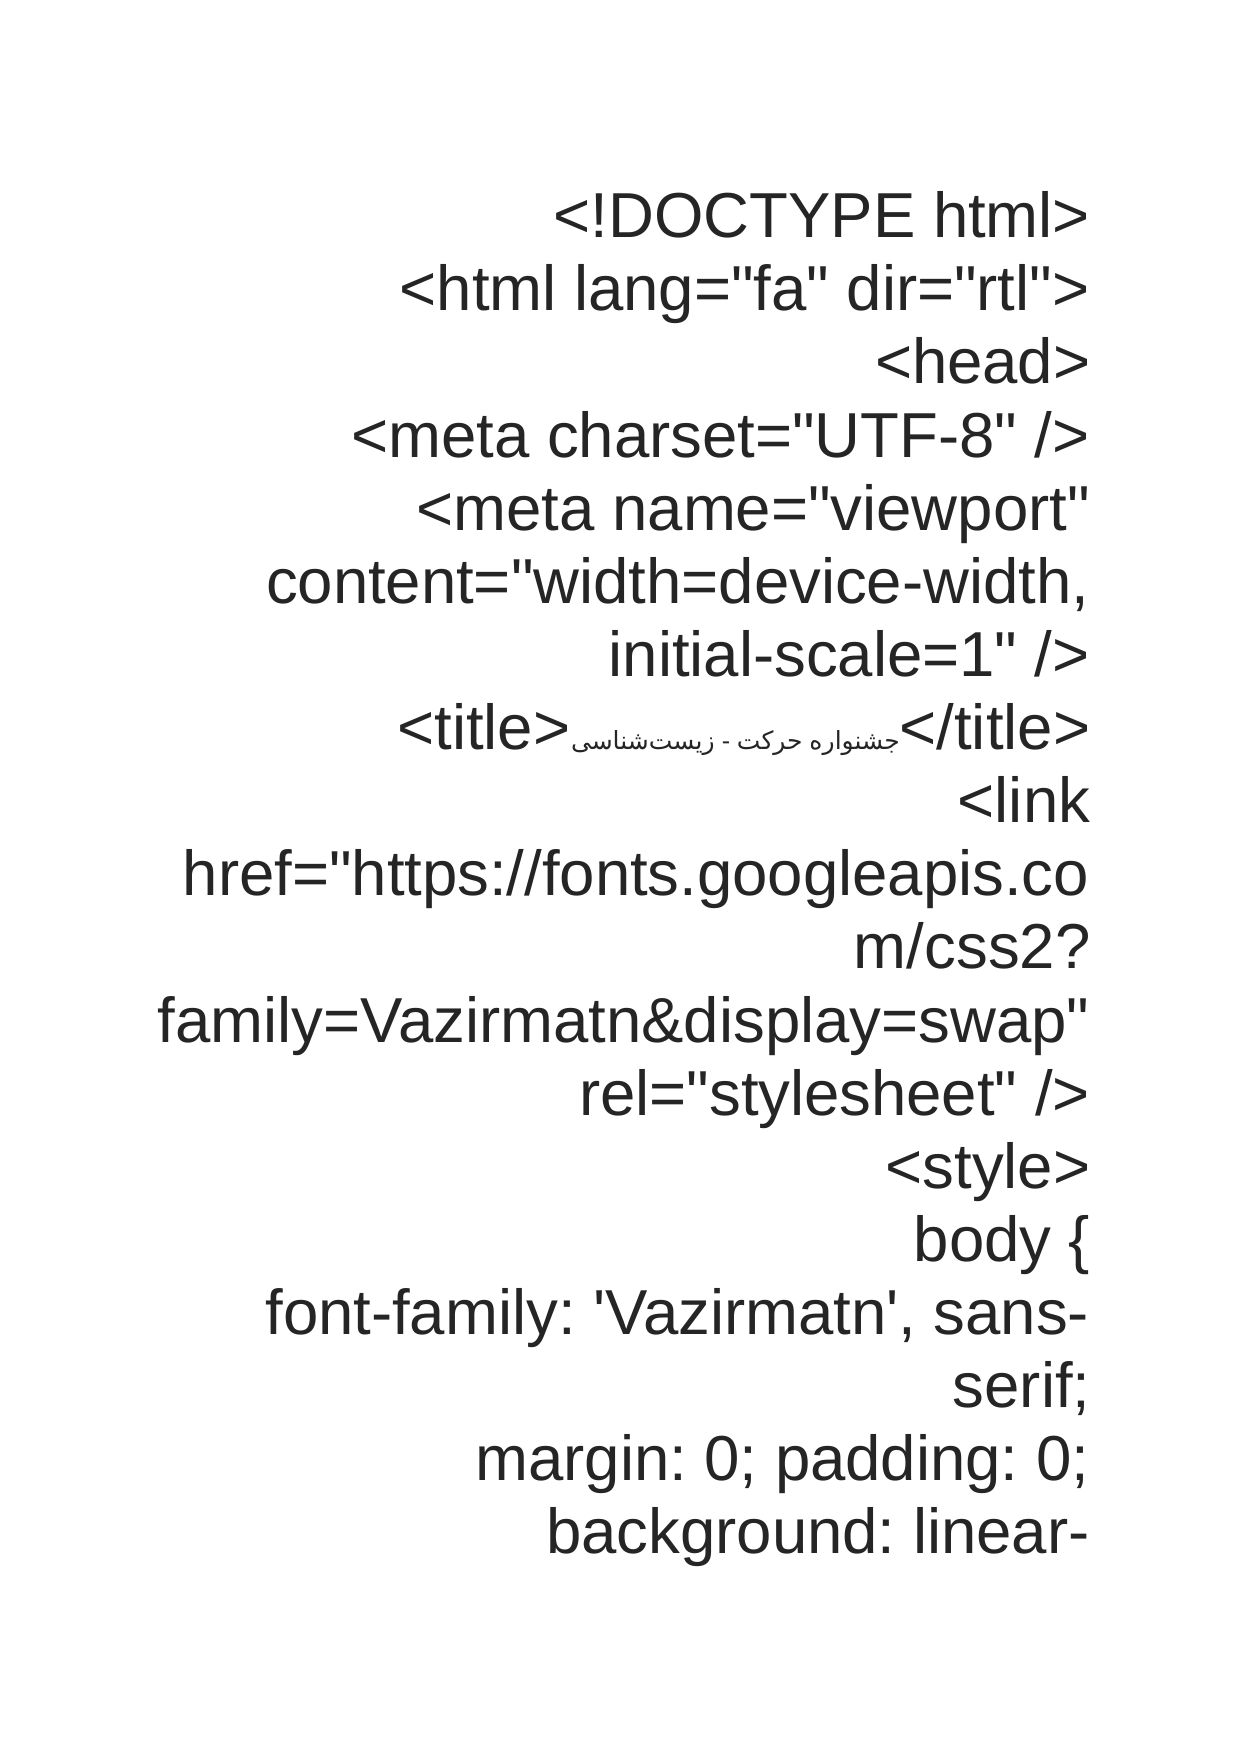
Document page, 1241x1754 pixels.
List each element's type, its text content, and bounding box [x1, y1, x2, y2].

text font-family: 'Vazirmatn', sans-serif; [150, 1281, 1090, 1427]
text <link href="https://fonts.googleapis.com/css2?family=Vazirmatn&display=swap" rel="stylesheet" /> [150, 769, 1090, 1135]
text <style> [150, 1135, 1090, 1208]
text <!DOCTYPE html> [150, 184, 1090, 257]
text <meta name="viewport" content="width=device-width, initial-scale=1" /> [150, 477, 1090, 696]
text margin: 0; padding: 0; [150, 1427, 1090, 1500]
text body { [150, 1208, 1090, 1281]
text <html lang="fa" dir="rtl"> [150, 257, 1090, 330]
text <meta charset="UTF-8" /> [150, 403, 1090, 477]
text <head> [150, 330, 1090, 403]
text <title>جشنواره حرکت - زیست‌شناسی</title> [150, 696, 1090, 769]
